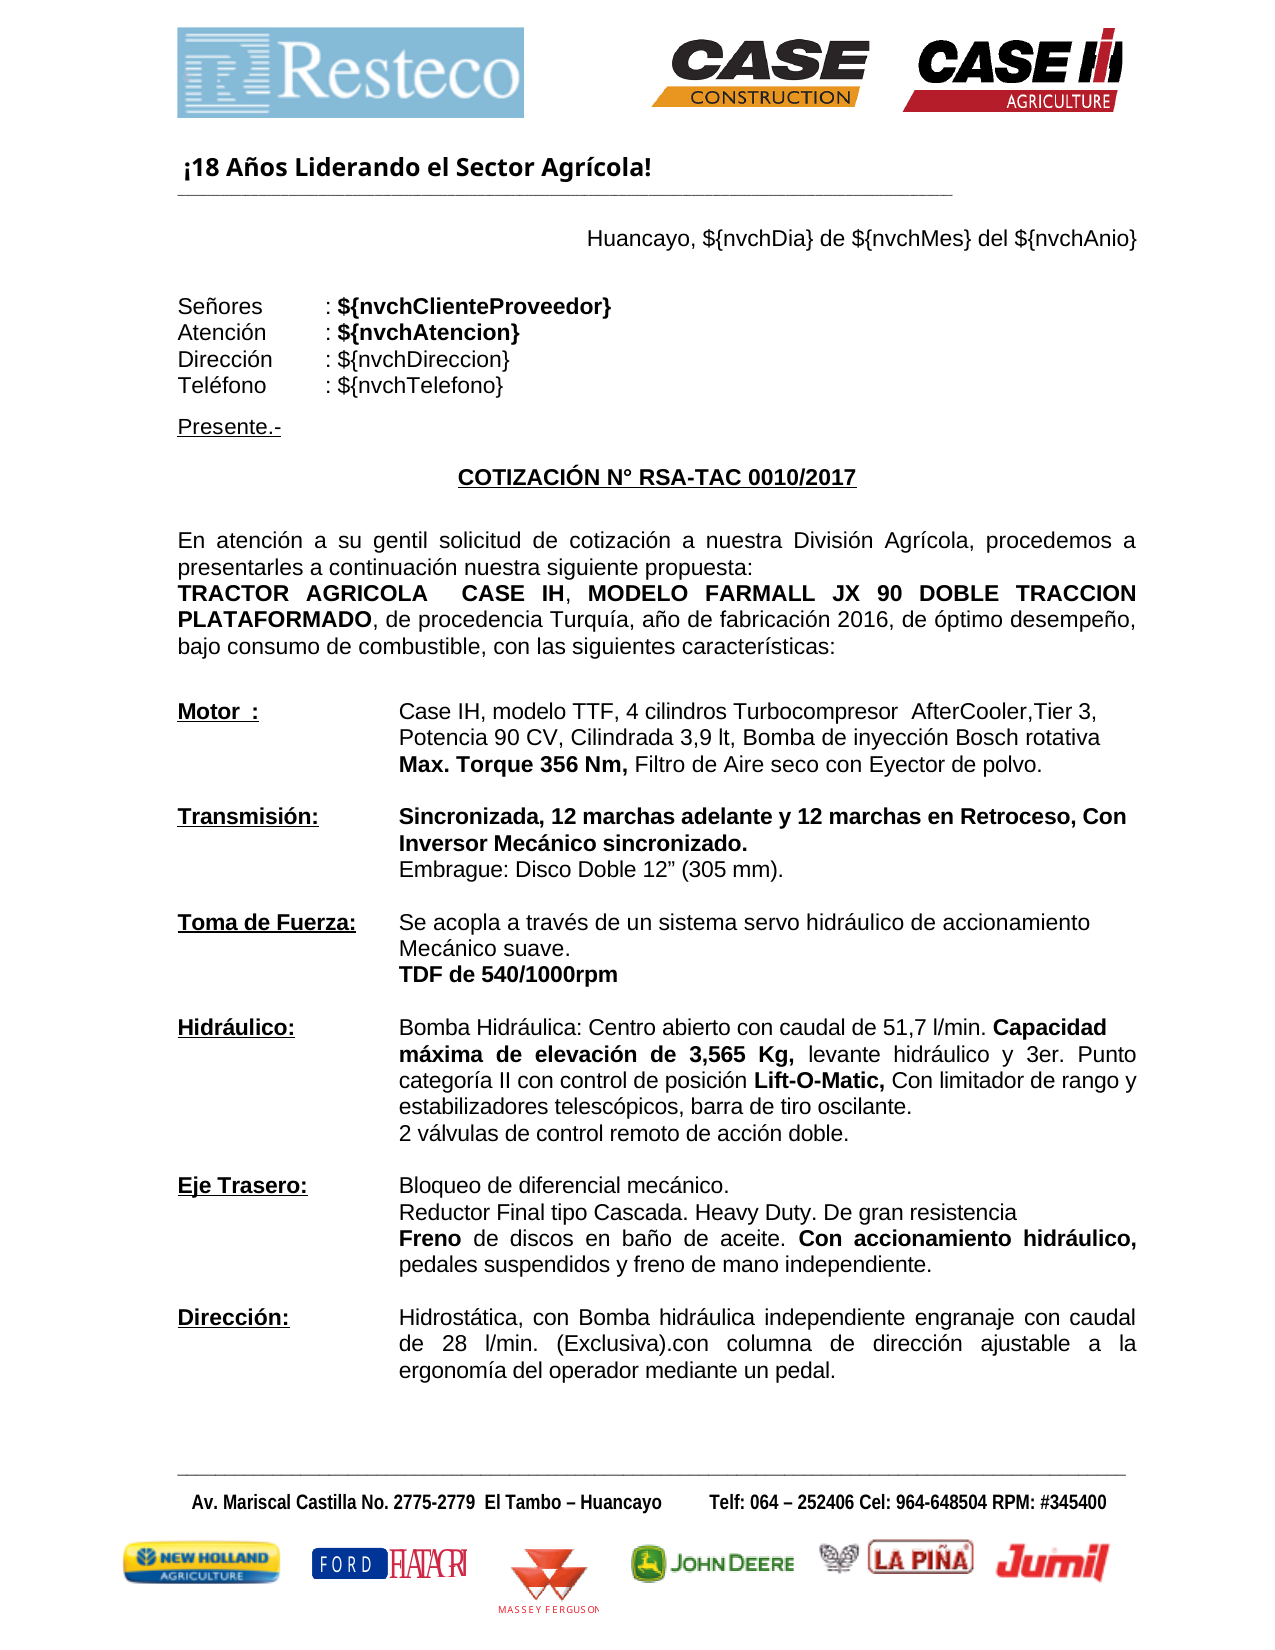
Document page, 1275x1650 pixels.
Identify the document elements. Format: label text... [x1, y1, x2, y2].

picture [122, 1539, 281, 1584]
picture [993, 1541, 1112, 1583]
picture [177, 26, 524, 118]
text Huancayo, ${nvchDia} de ${nvchMes} del ${nvchAnio} [177, 225, 1137, 252]
text Reductor Final tipo Cascada. Heavy Duty. De gran resistencia [325, 1199, 1137, 1225]
text Toma de Fuerza: Se acopla a través de un sistema servo hidráulico de accionamiento [177, 909, 1137, 935]
text Presente.- [177, 414, 1122, 439]
text Dirección: Hidrostática, con Bomba hidráulica independiente engranaje con caudal de 28 l/min. (Exclusiva).con columna de dirección ajustable a la ergonomía del operador mediante un pedal. [177, 1304, 1137, 1383]
picture [818, 1539, 974, 1574]
text Hidráulico: Bomba Hidráulica: Centro abierto con caudal de 51,7 l/min. Capacidad [177, 1014, 1137, 1041]
text Eje Trasero: Bloqueo de diferencial mecánico. [177, 1172, 1137, 1199]
text En atención a su gentil solicitud de cotización a nuestra División Agrícola, procedemos a presentarles a continuación nuestra siguiente propuesta: [177, 527, 1137, 580]
subtitle Señores : ${nvchClienteProveedor} [177, 293, 1137, 319]
text TDF de 540/1000rpm [399, 961, 1137, 988]
text Embrague: Disco Doble 12” (305 mm). [325, 856, 1137, 882]
text Max. Torque 356 Nm, Filtro de Aire seco con Eyector de polvo. [399, 751, 1137, 777]
text máxima de elevación de 3,565 Kg, levante hidráulico y 3er. Punto categoría II con control de posición Lift-O-Matic, Con limitador de rango y estabilizadores telescópicos, barra de tiro oscilante. [399, 1041, 1137, 1119]
text Mecánico suave. [399, 935, 1137, 961]
subtitle Dirección : ${nvchDireccion} [177, 346, 1137, 372]
text Motor : Case IH, modelo TTF, 4 cilindros Turbocompresor AfterCooler,Tier 3, Potencia 90 CV, Cilindrada 3,9 lt, Bomba de inyección Bosch rotativa [177, 698, 1137, 751]
text Teléfono : ${nvchTelefono} [177, 372, 1137, 398]
text Inversor Mecánico sincronizado. [399, 830, 1137, 856]
text Transmisión: Sincronizada, 12 marchas adelante y 12 marchas en Retroceso, Con [177, 803, 1137, 830]
subtitle Atención : ${nvchAtencion} [177, 319, 1137, 346]
text COTIZACIÓN N° RSA-TAC 0010/2017 [177, 464, 1137, 490]
text Freno de discos en baño de aceite. Con accionamiento hidráulico, pedales suspendidos y freno de mano independiente. [399, 1225, 1137, 1278]
text 2 válvulas de control remoto de acción doble. [325, 1119, 1137, 1146]
text TRACTOR AGRICOLA CASE IH, MODELO FARMALL JX 90 DOBLE TRACCION PLATAFORMADO, de procedencia Turquía, año de fabricación 2016, de óptimo desempeño, bajo consumo de combustible, con las siguientes características: [177, 580, 1137, 659]
